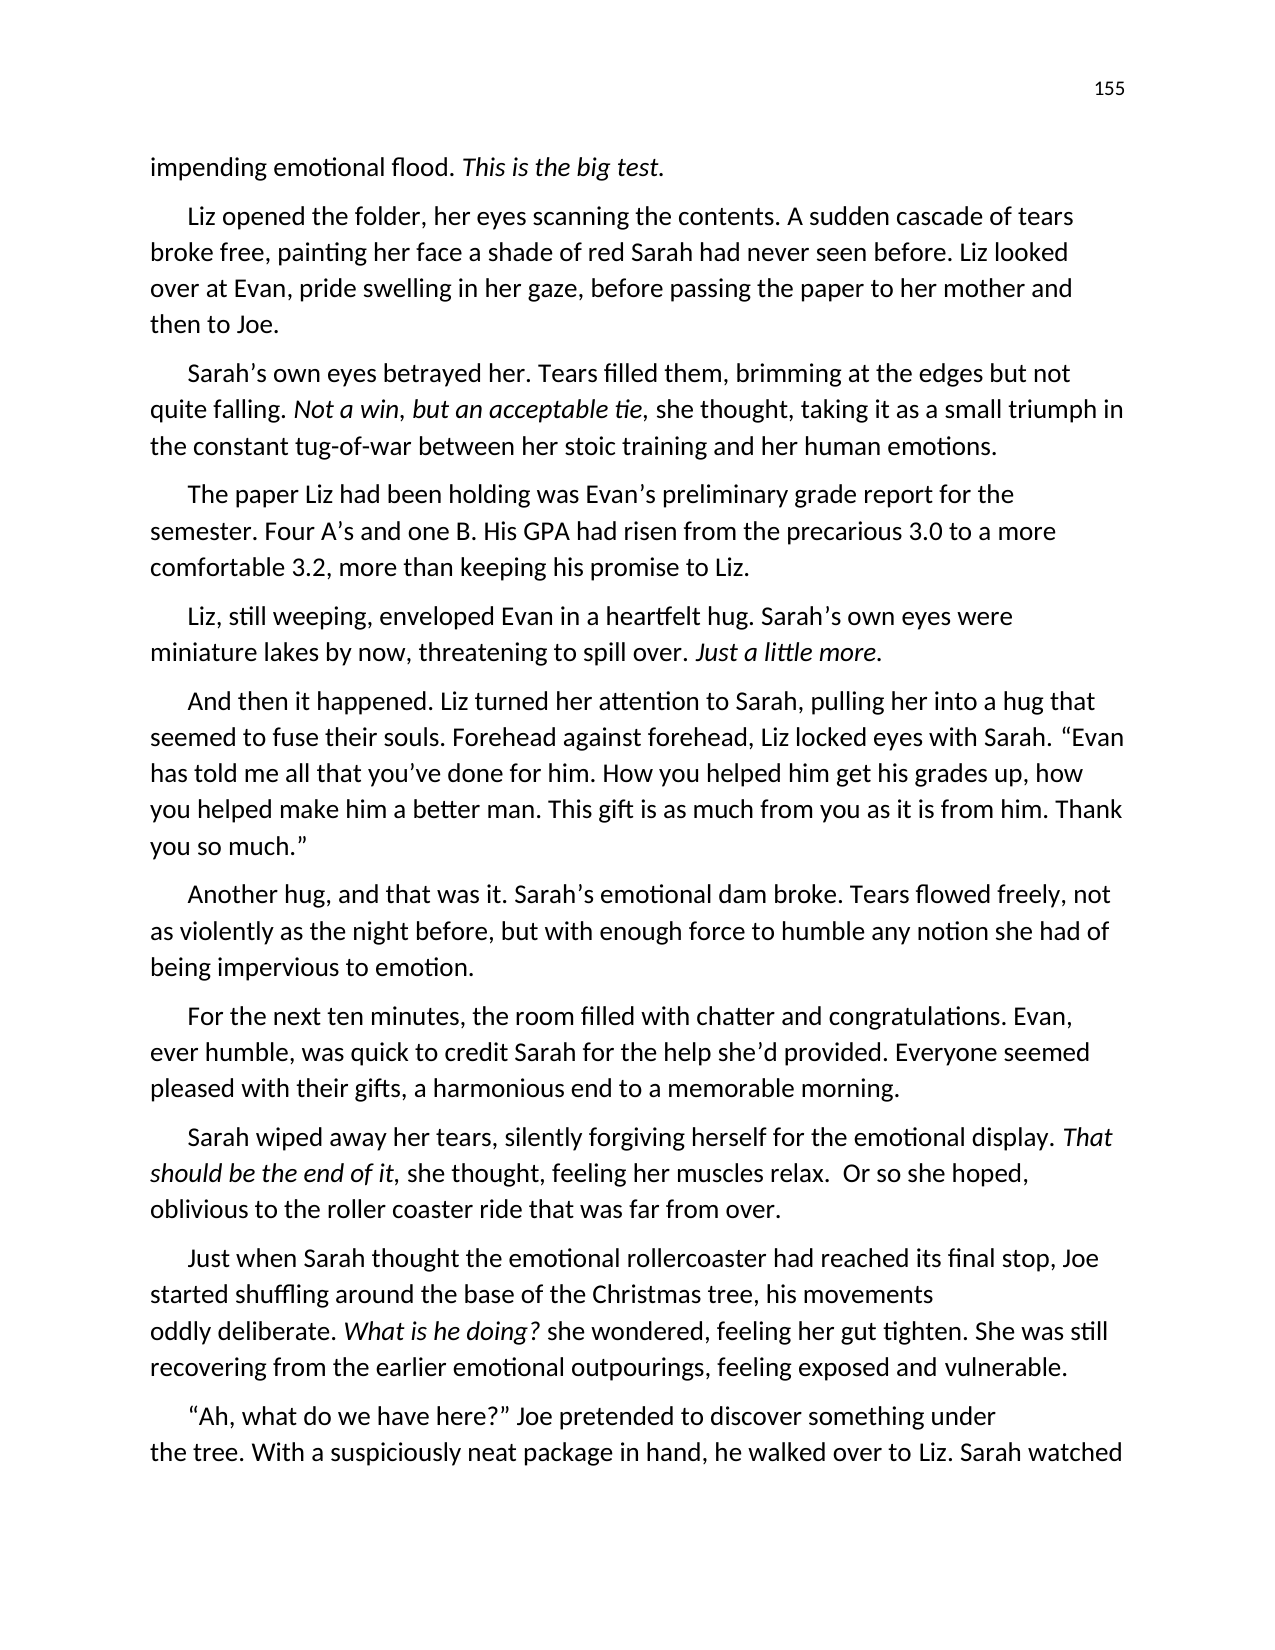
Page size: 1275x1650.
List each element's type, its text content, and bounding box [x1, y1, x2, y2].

text Just when Sarah thought the emotional rollercoaster had reached its final stop, Joe started shuffling around the base of the Christmas tree, his movements oddly deliberate. What is he doing? she wondered, feeling her gut tighten. She was still recovering from the earlier emotional outpourings, feeling exposed and vulnerable. [150, 1241, 1125, 1383]
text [150, 150, 1125, 183]
text Another hug, and that was it. Sarah’s emotional dam broke. Tears flowed freely, not as violently as the night before, but with enough force to humble any notion she had of being impervious to emotion. [150, 877, 1125, 983]
text The paper Liz had been holding was Evan’s preliminary grade report for the semester. Four A’s and one B. His GPA had risen from the precarious 3.0 to a more comfortable 3.2, more than keeping his promise to Liz. [150, 477, 1125, 583]
text Liz opened the folder, her eyes scanning the contents. A sudden cascade of tears broke free, painting her face a shade of red Sarah had never seen before. Liz looked over at Evan, pride swelling in her gaze, before passing the paper to her mother and then to Joe. [150, 199, 1125, 341]
text Liz, still weeping, enveloped Evan in a heartfelt hug. Sarah’s own eyes were miniature lakes by now, threatening to spill over. Just a little more. [150, 599, 1125, 668]
text Sarah’s own eyes betrayed her. Tears filled them, brimming at the edges but not quite falling. Not a win, but an acceptable tie, she thought, taking it as a small triumph in the constant tug-of-war between her stoic training and her human emotions. [150, 356, 1125, 462]
text And then it happened. Liz turned her attention to Sarah, pulling her into a hug that seemed to fuse their souls. Forehead against forehead, Liz locked eyes with Sarah. “Evan has told me all that you’ve done for him. How you helped him get his grades up, how you helped make him a better man. This gift is as much from you as it is from him. Thank you so much.” [150, 684, 1125, 862]
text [150, 1399, 1125, 1468]
text Sarah wiped away her tears, silently forgiving herself for the emotional display. That should be the end of it, she thought, feeling her muscles relax. Or so she hoped, oblivious to the roller coaster ride that was far from over. [150, 1120, 1125, 1226]
text For the next ten minutes, the room filled with chatter and congratulations. Evan, ever humble, was quick to credit Sarah for the help she’d provided. Everyone seemed pleased with their gifts, a harmonious end to a memorable morning. [150, 999, 1125, 1104]
